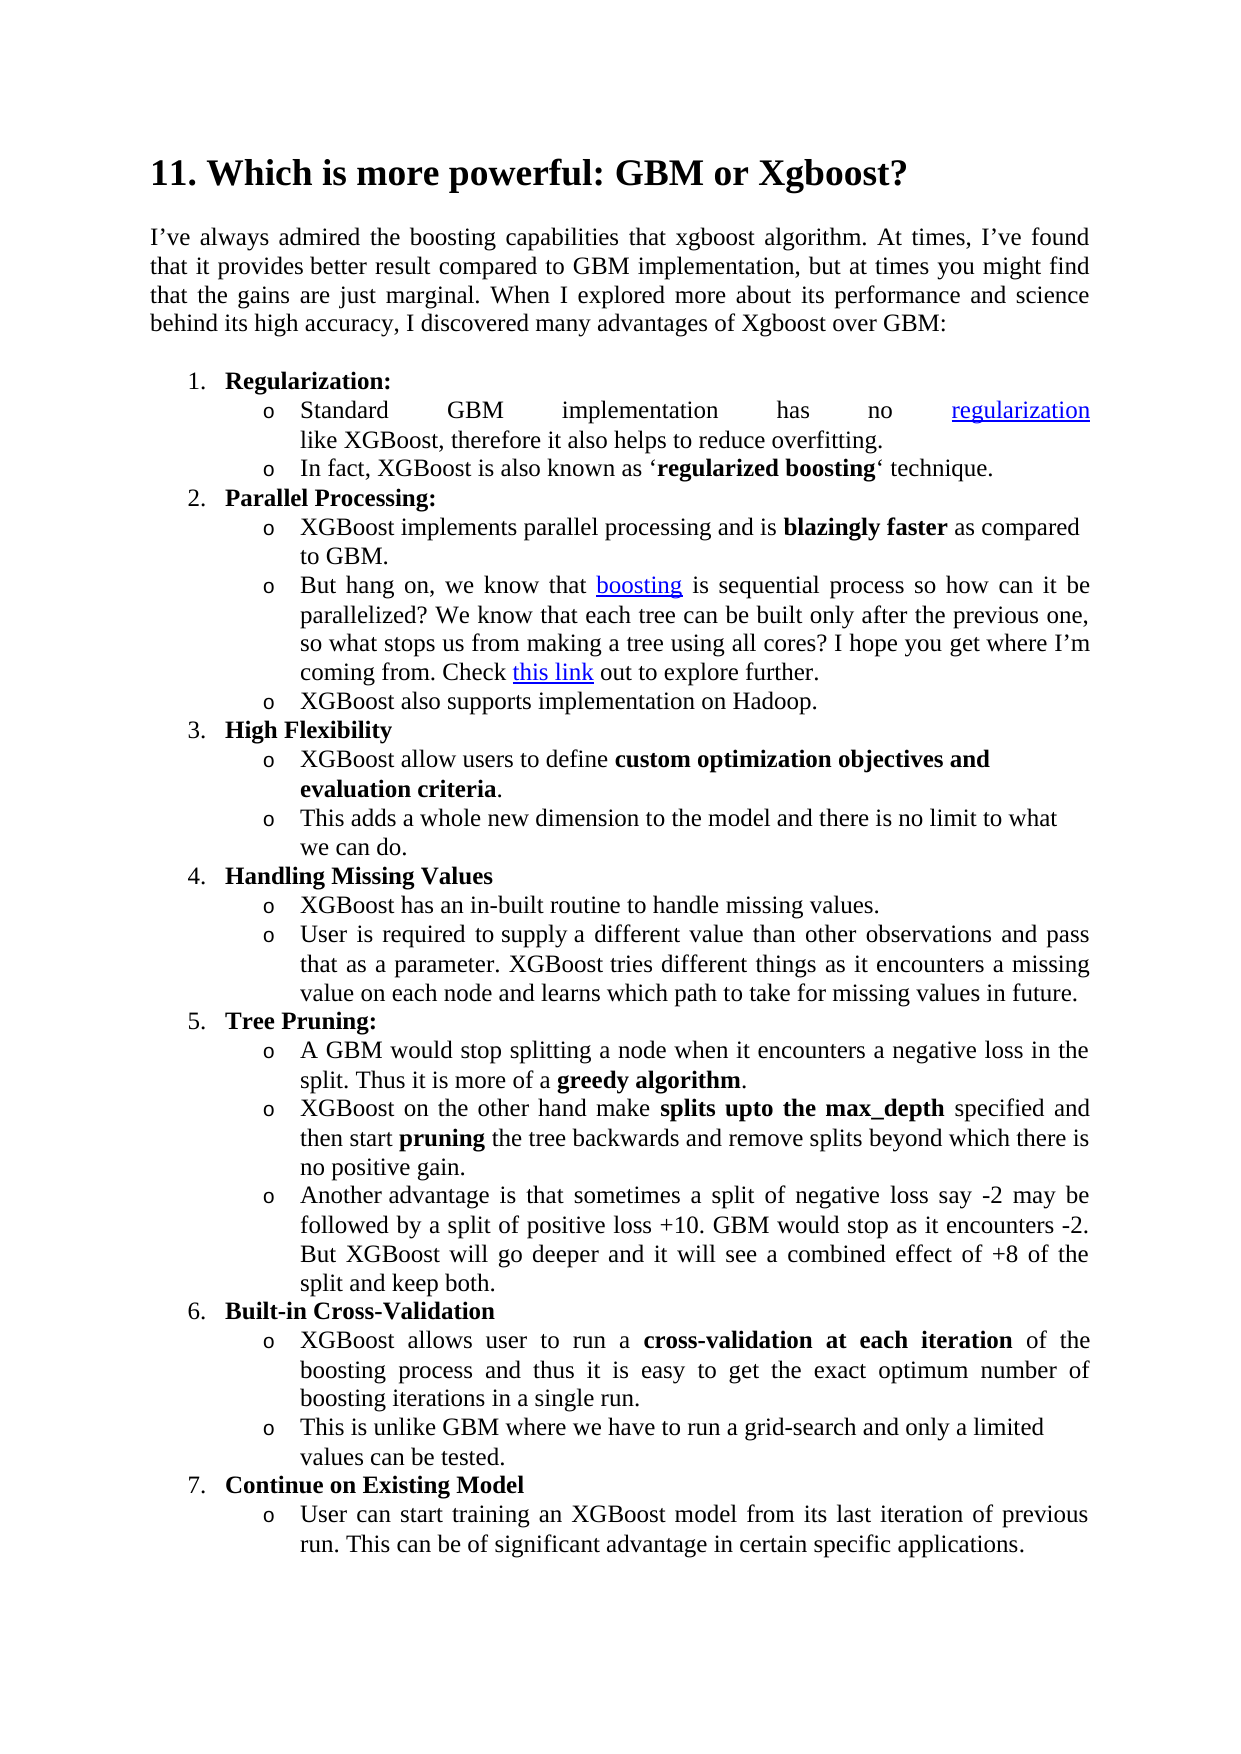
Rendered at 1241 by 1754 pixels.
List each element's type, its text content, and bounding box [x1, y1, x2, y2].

list Parallel Processing: [187, 483, 1090, 512]
list Another advantage is that sometimes a split of negative loss say -2 may be followed by a split of positive loss +10. GBM would stop as it encounters -2. But XGBoost will go deeper and it will see a combined effect of +8 of the split and keep both. [262, 1181, 1090, 1296]
list Continue on Existing Model [187, 1471, 1090, 1499]
text I’ve always admired the boosting capabilities that xgboost algorithm. At times, I’ve found that it provides better result compared to GBM implementation, but at times you might find that the gains are just marginal. When I explored more about its performance and science behind its high accuracy, I discovered many advantages of Xgboost over GBM: [150, 222, 1090, 337]
list XGBoost also supports implementation on Hadoop. [262, 686, 1090, 716]
list XGBoost allows user to run a cross-validation at each iteration of the boosting process and thus it is easy to get the exact optimum number of boosting iterations in a single run. [262, 1325, 1090, 1412]
list Standard GBM implementation has no regularization like XGBoost, therefore it also helps to reduce overfitting. [262, 395, 1090, 453]
list This adds a whole new dimension to the model and there is no limit to what we can do. [262, 803, 1090, 861]
list XGBoost implements parallel processing and is blazingly faster as compared to GBM. [262, 512, 1090, 570]
list Built-in Cross-Validation [187, 1296, 1090, 1325]
list A GBM would stop splitting a node when it encounters a negative loss in the split. Thus it is more of a greedy algorithm. [262, 1035, 1090, 1093]
list User can start training an XGBoost model from its last iteration of previous run. This can be of significant advantage in certain specific applications. [262, 1499, 1090, 1558]
list Handling Missing Values [187, 861, 1090, 890]
list User is required to supply a different value than other observations and pass that as a parameter. XGBoost tries different things as it encounters a missing value on each node and learns which path to take for missing values in future. [262, 919, 1090, 1006]
list XGBoost on the other hand make splits upto the max_depth specified and then start pruning the tree backwards and remove splits beyond which there is no positive gain. [262, 1093, 1090, 1181]
list This is unlike GBM where we have to run a grid-search and only a limited values can be tested. [262, 1412, 1090, 1471]
list Tree Pruning: [187, 1006, 1090, 1035]
list Regularization: [187, 366, 1090, 395]
list XGBoost has an in-built routine to handle missing values. [262, 890, 1090, 919]
list High Flexibility [187, 716, 1090, 744]
text 11. Which is more powerful: GBM or Xgboost? [150, 150, 1090, 193]
list In fact, XGBoost is also known as ‘regularized boosting‘ technique. [262, 453, 1090, 483]
list XGBoost allow users to define custom optimization objectives and evaluation criteria. [262, 744, 1090, 803]
list But hang on, we know that boosting is sequential process so how can it be parallelized? We know that each tree can be built only after the previous one, so what stops us from making a tree using all cores? I hope you get where I’m coming from. Check this link out to explore further. [262, 570, 1090, 686]
